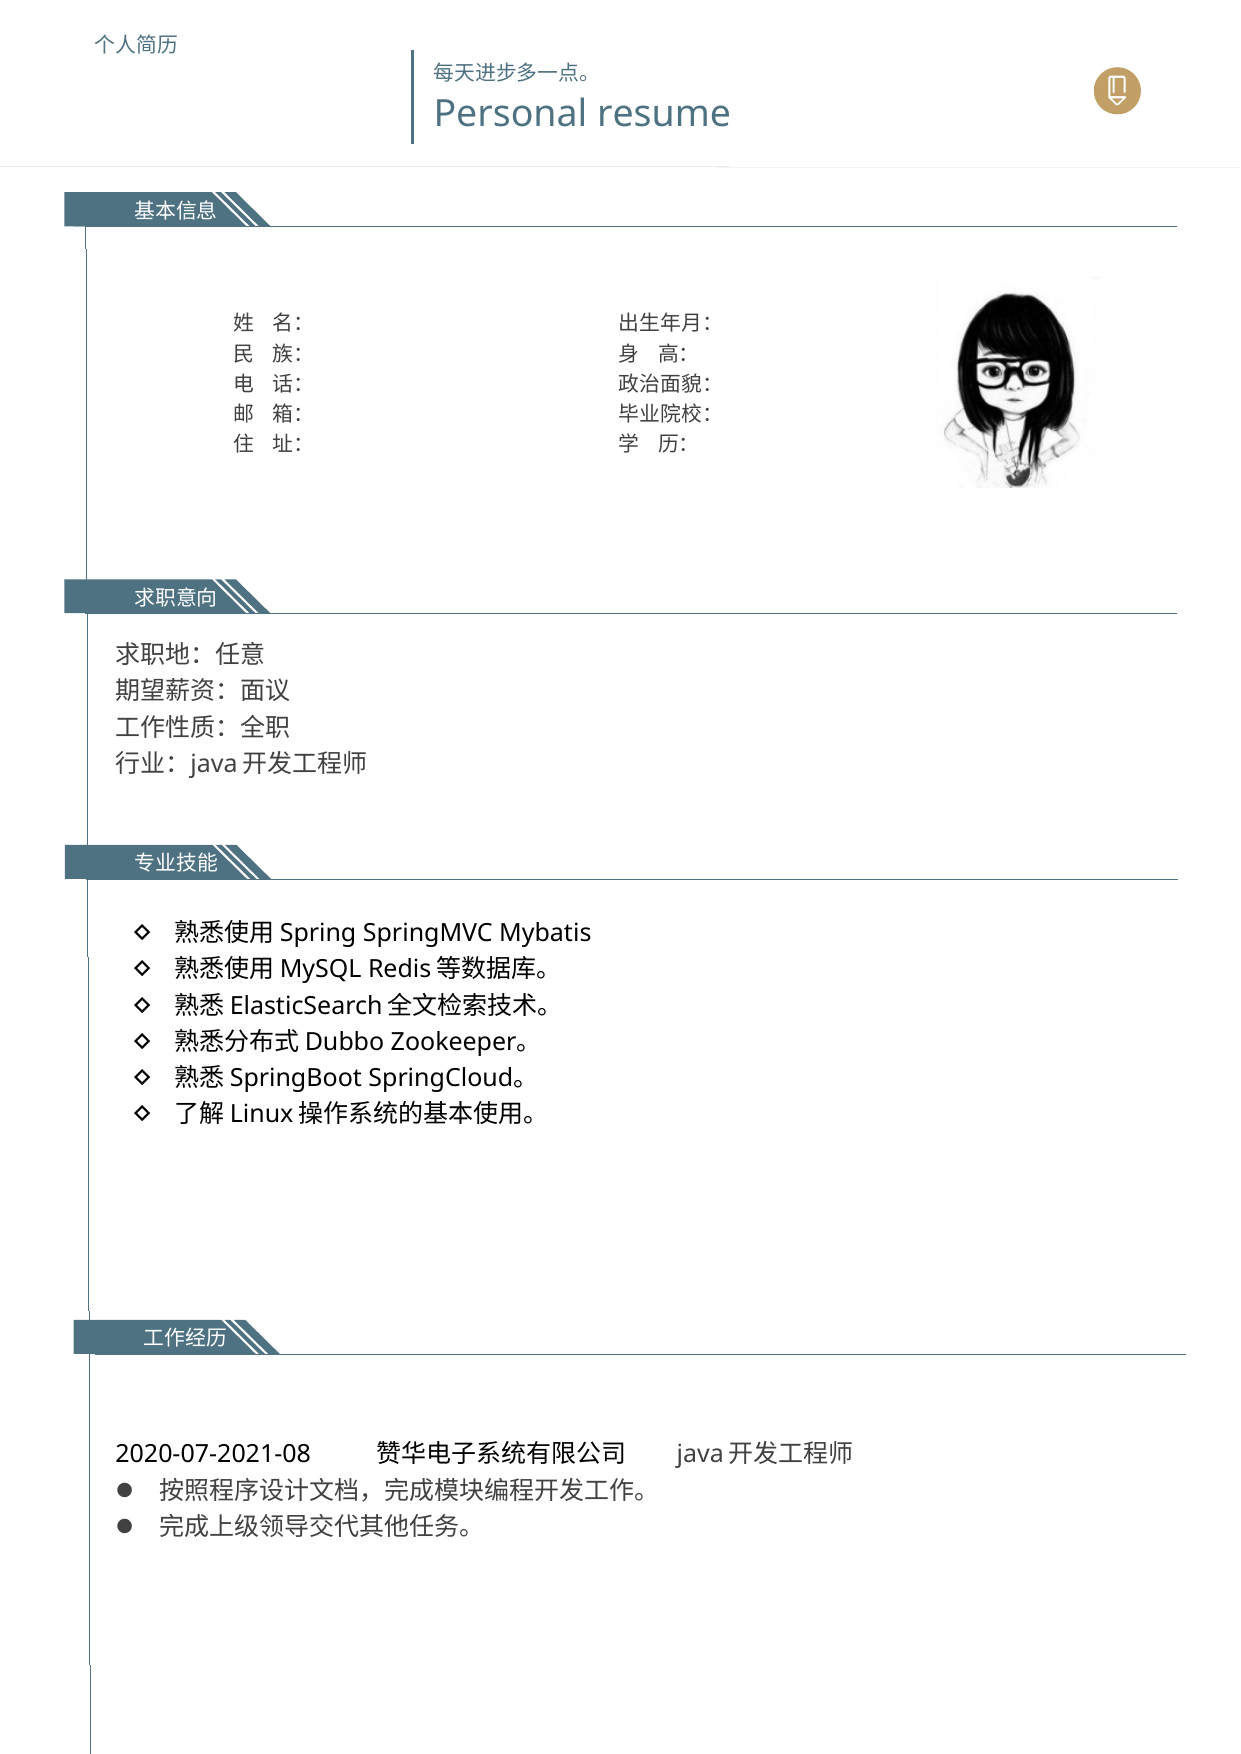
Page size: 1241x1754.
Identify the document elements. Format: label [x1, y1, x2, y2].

picture [928, 276, 1102, 488]
